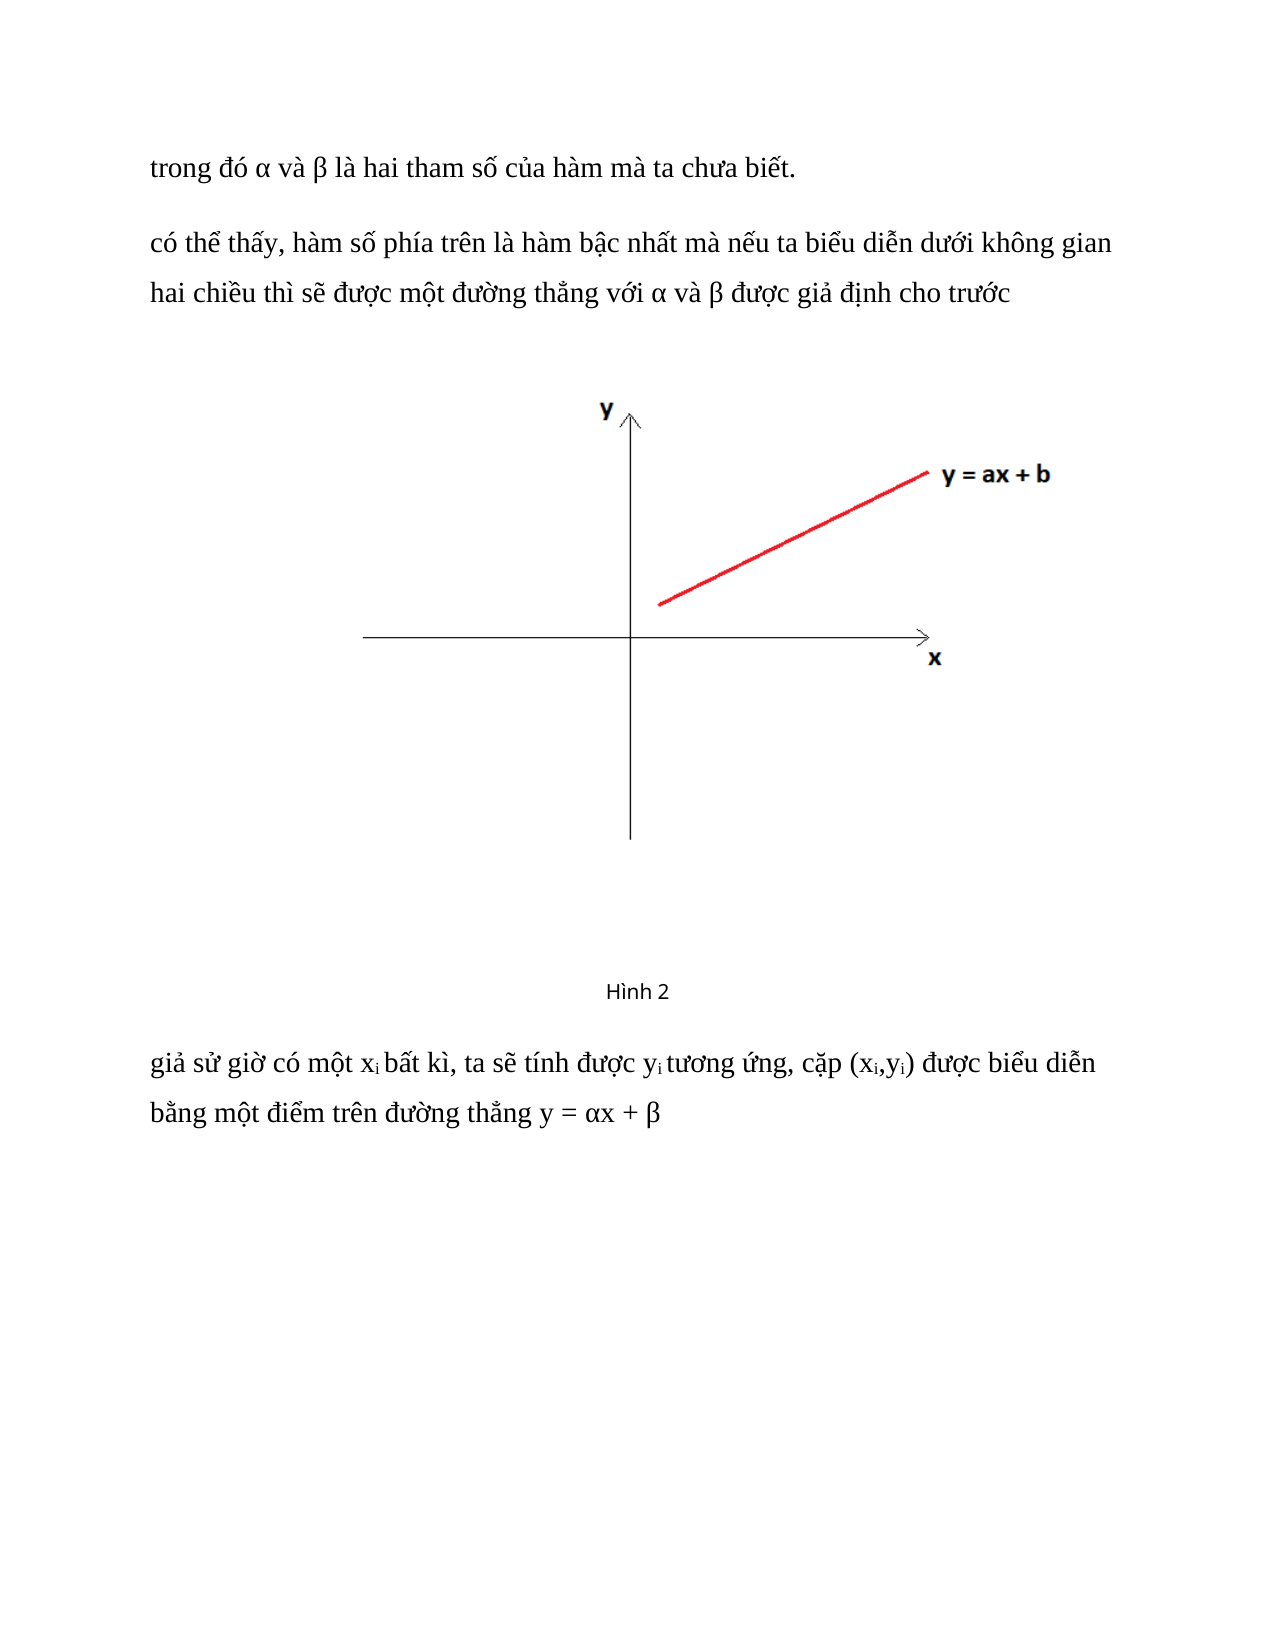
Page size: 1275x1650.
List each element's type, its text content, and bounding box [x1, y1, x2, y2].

picture [150, 351, 1195, 936]
text giả sử giờ có một xi bất kì, ta sẽ tính được yi tương ứng, cặp (xi,yi) được biểu diễn bằng một điểm trên đường thẳng y = αx + β [150, 1045, 1125, 1129]
text có thể thấy, hàm số phía trên là hàm bậc nhất mà nếu ta biểu diễn dưới không gian hai chiều thì sẽ được một đường thẳng với α và β được giả định cho trước [150, 225, 1125, 309]
text Hình 2 [150, 977, 1125, 1006]
text trong đó α và β là hai tham số của hàm mà ta chưa biết. [150, 150, 1125, 183]
